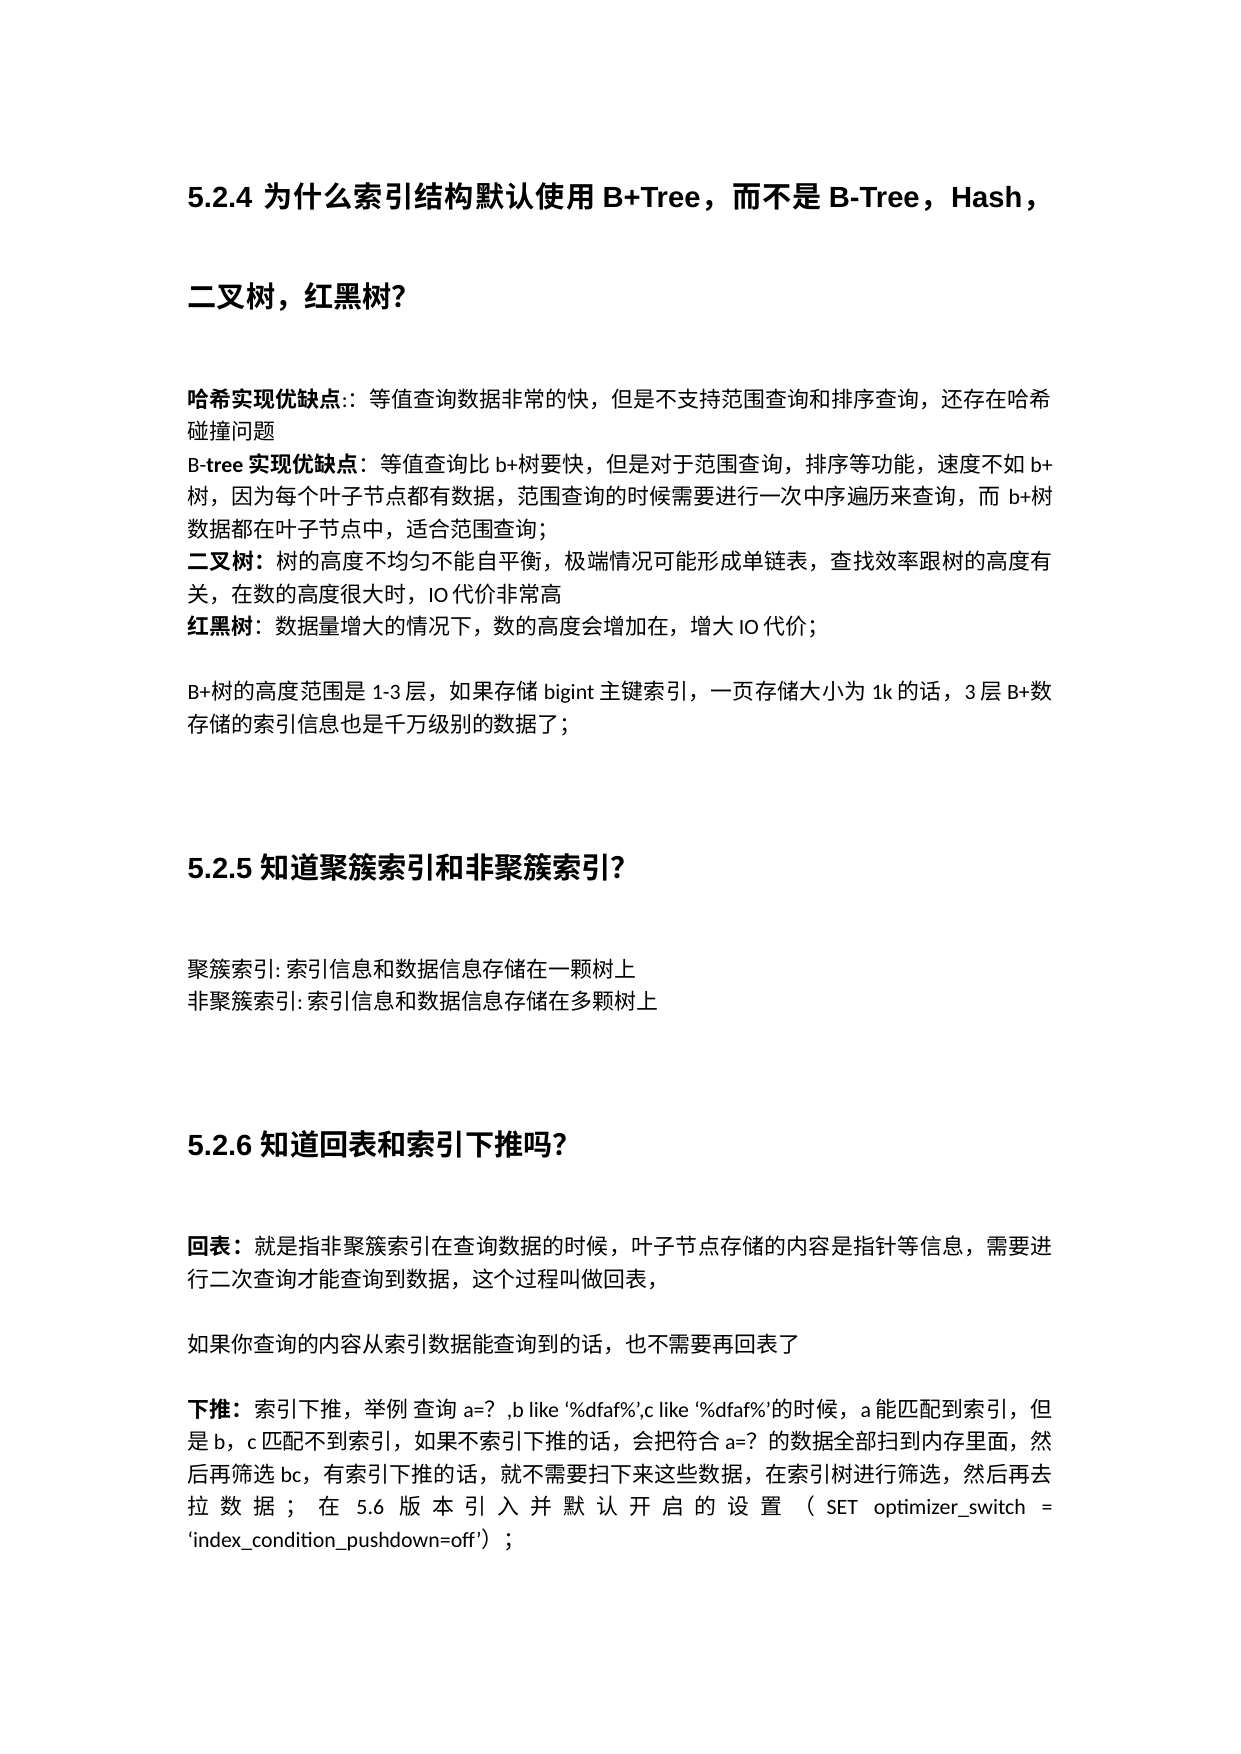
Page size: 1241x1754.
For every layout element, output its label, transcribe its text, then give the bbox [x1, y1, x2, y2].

text 如果你查询的内容从索引数据能查询到的话，也不需要再回表了 [187, 1326, 1053, 1359]
subtitle 5.2.6 知道回表和索引下推吗？ [187, 1110, 1053, 1175]
subtitle 5.2.4 为什么索引结构默认使用B+Tree，而不是B-Tree，Hash，二叉树，红黑树？ [187, 162, 1053, 328]
text 二叉树：树的高度不均匀不能自平衡，极端情况可能形成单链表，查找效率跟树的高度有关，在数的高度很大时，IO代价非常高 [187, 544, 1053, 609]
subtitle 5.2.5 知道聚簇索引和非聚簇索引？ [187, 833, 1053, 898]
text 下推：索引下推，举例 查询a=？,b like ‘%dfaf%’,c like ‘%dfaf%’的时候，a能匹配到索引，但是b，c匹配不到索引，如果不索引下推的话，会把符合a=？的数据全部扫到内存里面，然后再筛选bc，有索引下推的话，就不需要扫下来这些数据，在索引树进行筛选，然后再去拉数据；在5.6版本引入并默认开启的设置（SET optimizer_switch = ‘index_condition_pushdown=off’）； [187, 1391, 1053, 1554]
list tree实现优缺点：等值查询比b+树要快，但是对于范围查询，排序等功能，速度不如b+树，因为每个叶子节点都有数据，范围查询的时候需要进行一次中序遍历来查询，而b+树数据都在叶子节点中，适合范围查询； [187, 446, 1053, 544]
text 红黑树：数据量增大的情况下，数的高度会增加在，增大IO代价； [187, 609, 1053, 641]
text 聚簇索引: 索引信息和数据信息存储在一颗树上 [187, 951, 1053, 984]
text 非聚簇索引: 索引信息和数据信息存储在多颗树上 [187, 984, 1053, 1016]
text 哈希实现优缺点:：等值查询数据非常的快，但是不支持范围查询和排序查询，还存在哈希碰撞问题 [187, 381, 1053, 446]
text 回表：就是指非聚簇索引在查询数据的时候，叶子节点存储的内容是指针等信息，需要进行二次查询才能查询到数据，这个过程叫做回表， [187, 1229, 1053, 1294]
text B+树的高度范围是1-3层，如果存储bigint主键索引，一页存储大小为1k的话，3层B+数存储的索引信息也是千万级别的数据了； [187, 674, 1053, 739]
